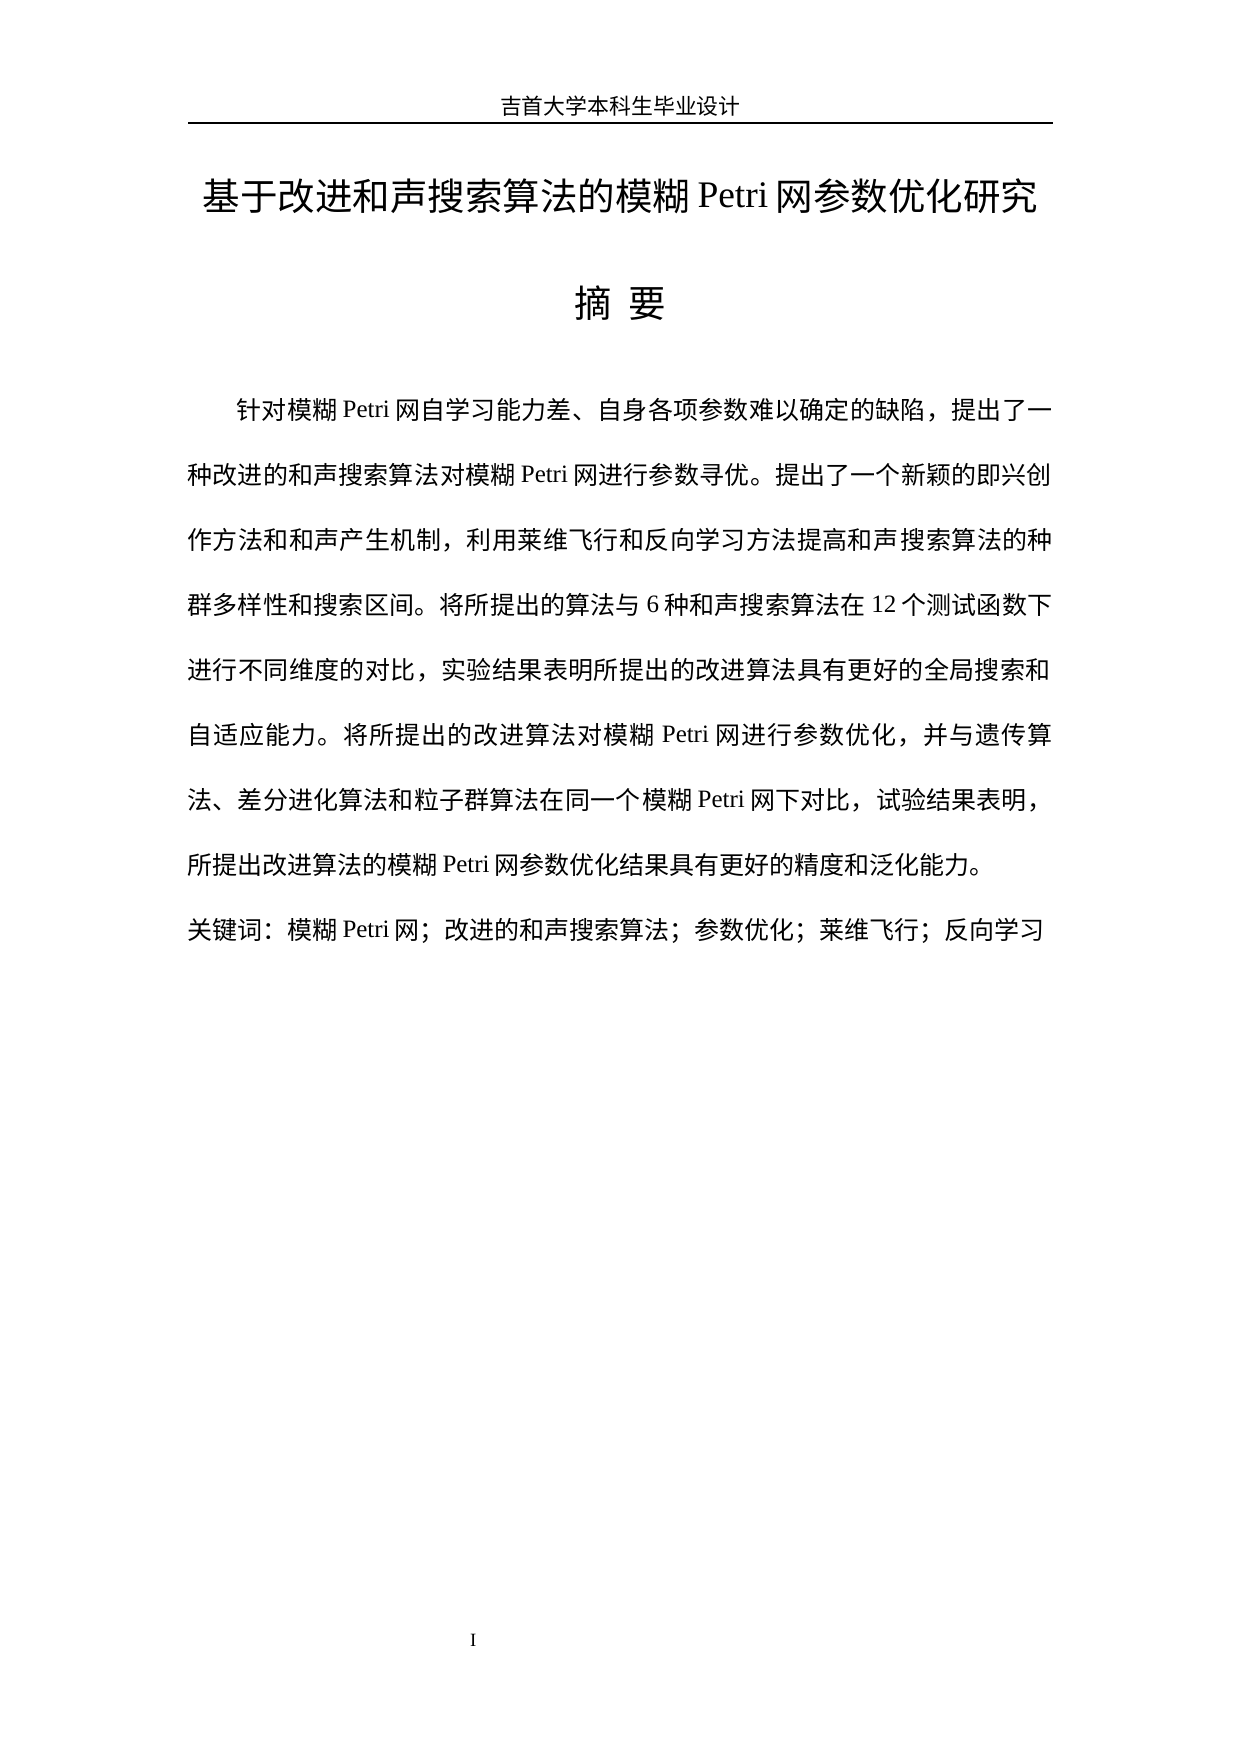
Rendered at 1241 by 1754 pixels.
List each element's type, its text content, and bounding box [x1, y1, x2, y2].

text 基于改进和声搜索算法的模糊Petri网参数优化研究 [187, 162, 1053, 227]
text 针对模糊Petri网自学习能力差、自身各项参数难以确定的缺陷，提出了一种改进的和声搜索算法对模糊Petri网进行参数寻优。提出了一个新颖的即兴创作方法和和声产生机制，利用莱维飞行和反向学习方法提高和声搜索算法的种群多样性和搜索区间。将所提出的算法与6种和声搜索算法在12个测试函数下进行不同维度的对比，实验结果表明所提出的改进算法具有更好的全局搜索和自适应能力。将所提出的改进算法对模糊Petri网进行参数优化，并与遗传算法、差分进化算法和粒子群算法在同一个模糊Petri网下对比，试验结果表明，所提出改进算法的模糊Petri网参数优化结果具有更好的精度和泛化能力。 [187, 376, 1053, 896]
text 关键词：模糊Petri网；改进的和声搜索算法；参数优化；莱维飞行；反向学习 [187, 896, 1053, 961]
text 摘 要 [187, 269, 1053, 334]
